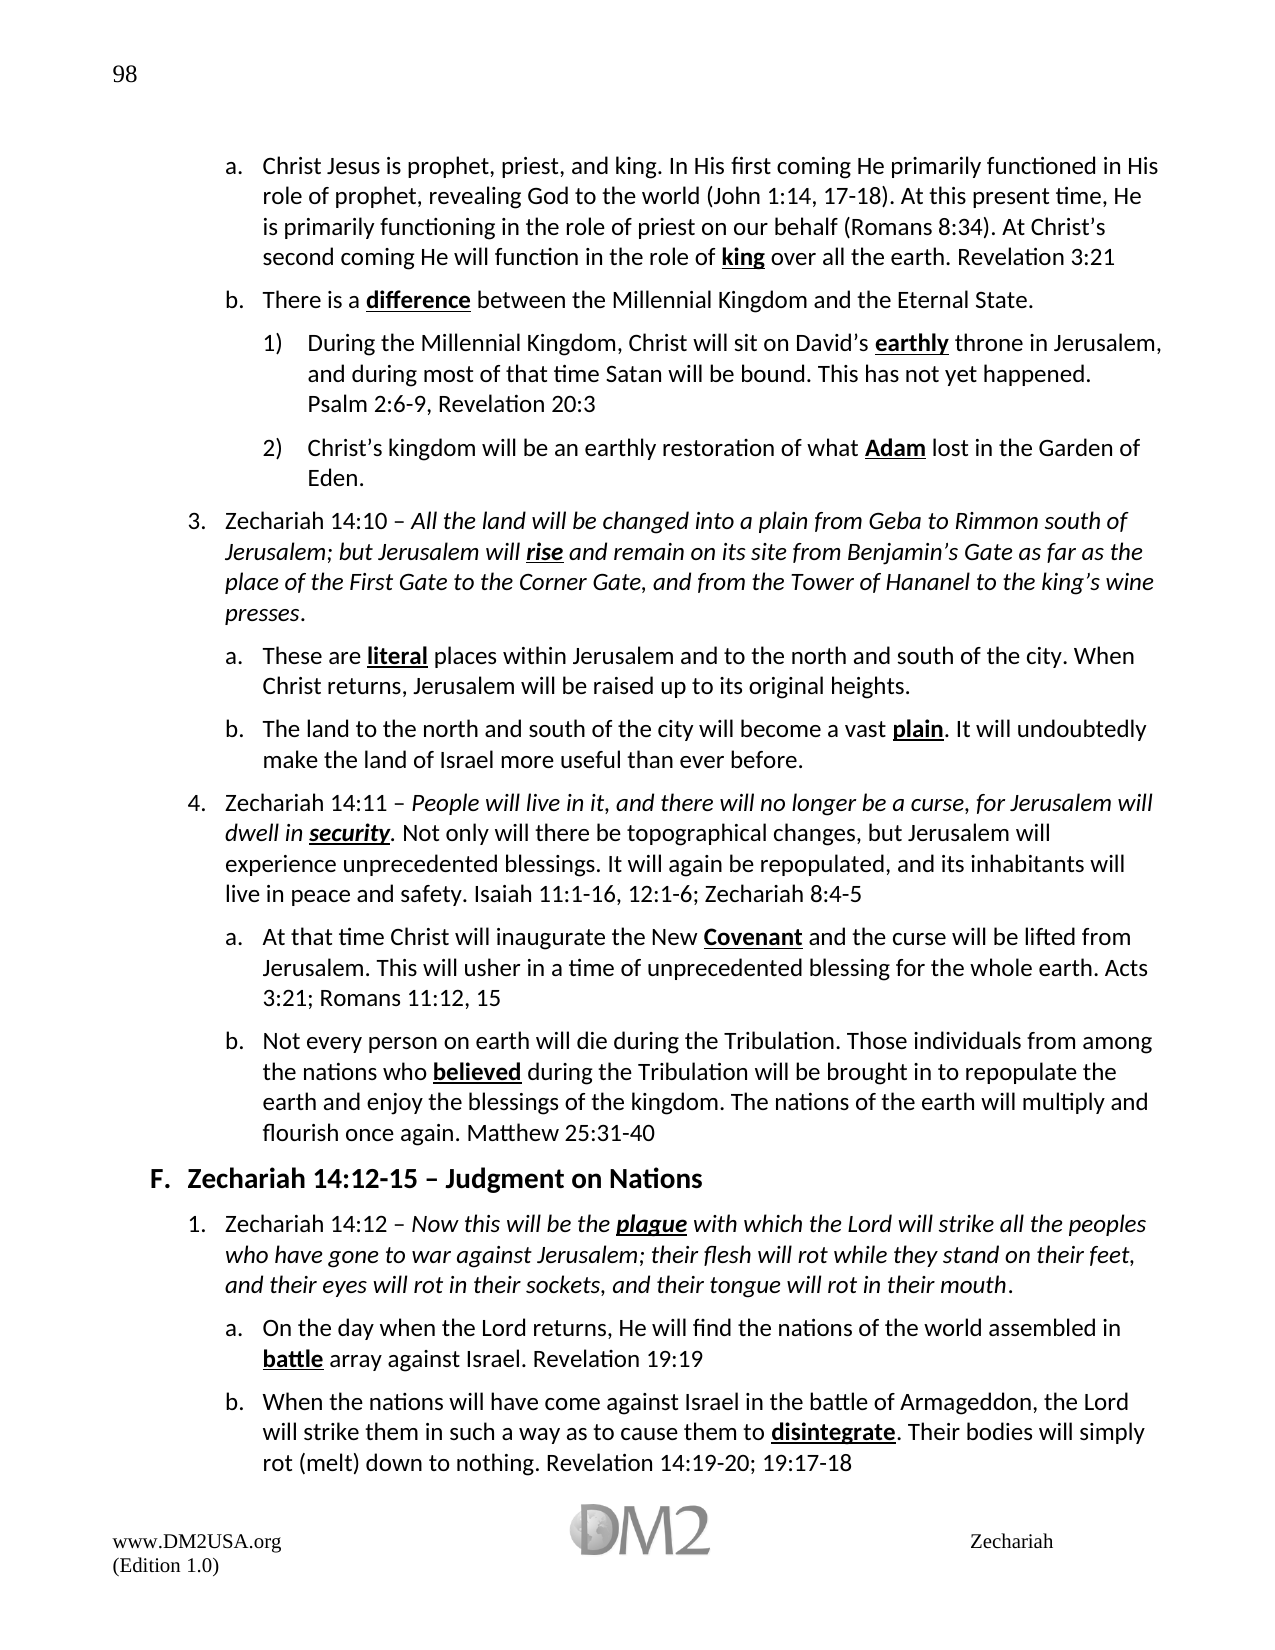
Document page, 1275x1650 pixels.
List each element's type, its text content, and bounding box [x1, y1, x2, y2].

subtitle When the nations will have come against Israel in the battle of Armageddon, the Lord will strike them in such a way as to cause them to disintegrate. Their bodies will simply rot (melt) down to nothing. Revelation 14:19-20; 19:17-18 [225, 1386, 1162, 1477]
subtitle These are literal places within Jerusalem and to the north and south of the city. When Christ returns, Jerusalem will be raised up to its original heights. [225, 640, 1162, 701]
subtitle Zechariah 14:12 – Now this will be the plague with which the Lord will strike all the peoples who have gone to war against Jerusalem; their flesh will rot while they stand on their feet, and their eyes will rot in their sockets, and their tongue will rot in their mouth. [187, 1208, 1162, 1300]
subtitle During the Millennial Kingdom, Christ will sit on David’s earthly throne in Jerusalem, and during most of that time Satan will be bound. This has not yet happened. Psalm 2:6-9, Revelation 20:3 [262, 328, 1162, 419]
subtitle Not every person on earth will die during the Tribulation. Those individuals from among the nations who believed during the Tribulation will be brought in to repopulate the earth and enjoy the blessings of the kingdom. The nations of the earth will multiply and flourish once again. Matthew 25:31-40 [225, 1026, 1162, 1148]
subtitle At that time Christ will inaugurate the New Covenant and the curse will be lifted from Jerusalem. This will usher in a time of unprecedented blessing for the whole earth. Acts 3:21; Romans 11:12, 15 [225, 921, 1162, 1013]
subtitle The land to the north and south of the city will become a vast plain. It will undoubtedly make the land of Israel more useful than ever before. [225, 713, 1162, 774]
subtitle Christ’s kingdom will be an earthly restoration of what Adam lost in the Garden of Eden. [262, 432, 1162, 493]
subtitle Christ Jesus is prophet, priest, and king. In His first coming He primarily functioned in His role of prophet, revealing God to the world (John 1:14, 17-18). At this present time, He is primarily functioning in the role of priest on our behalf (Romans 8:34). At Christ’s second coming He will function in the role of king over all the earth. Revelation 3:21 [225, 150, 1162, 272]
subtitle On the day when the Lord returns, He will find the nations of the world assembled in battle array against Israel. Revelation 19:19 [225, 1312, 1162, 1373]
subtitle There is a difference between the Millennial Kingdom and the Eternal State. [225, 284, 1162, 315]
subtitle Zechariah 14:10 – All the land will be changed into a plain from Geba to Rimmon south of Jerusalem; but Jerusalem will rise and remain on its site from Benjamin’s Gate as far as the place of the First Gate to the Corner Gate, and from the Tower of Hananel to the king’s wine presses. [187, 505, 1162, 627]
subtitle Zechariah 14:12-15 – Judgment on Nations [150, 1160, 1162, 1196]
subtitle Zechariah 14:11 – People will live in it, and there will no longer be a curse, for Jerusalem will dwell in security. Not only will there be topographical changes, but Jerusalem will experience unprecedented blessings. It will again be repopulated, and its inhabitants will live in peace and safety. Isaiah 11:1-16, 12:1-6; Zechariah 8:4-5 [187, 787, 1162, 909]
